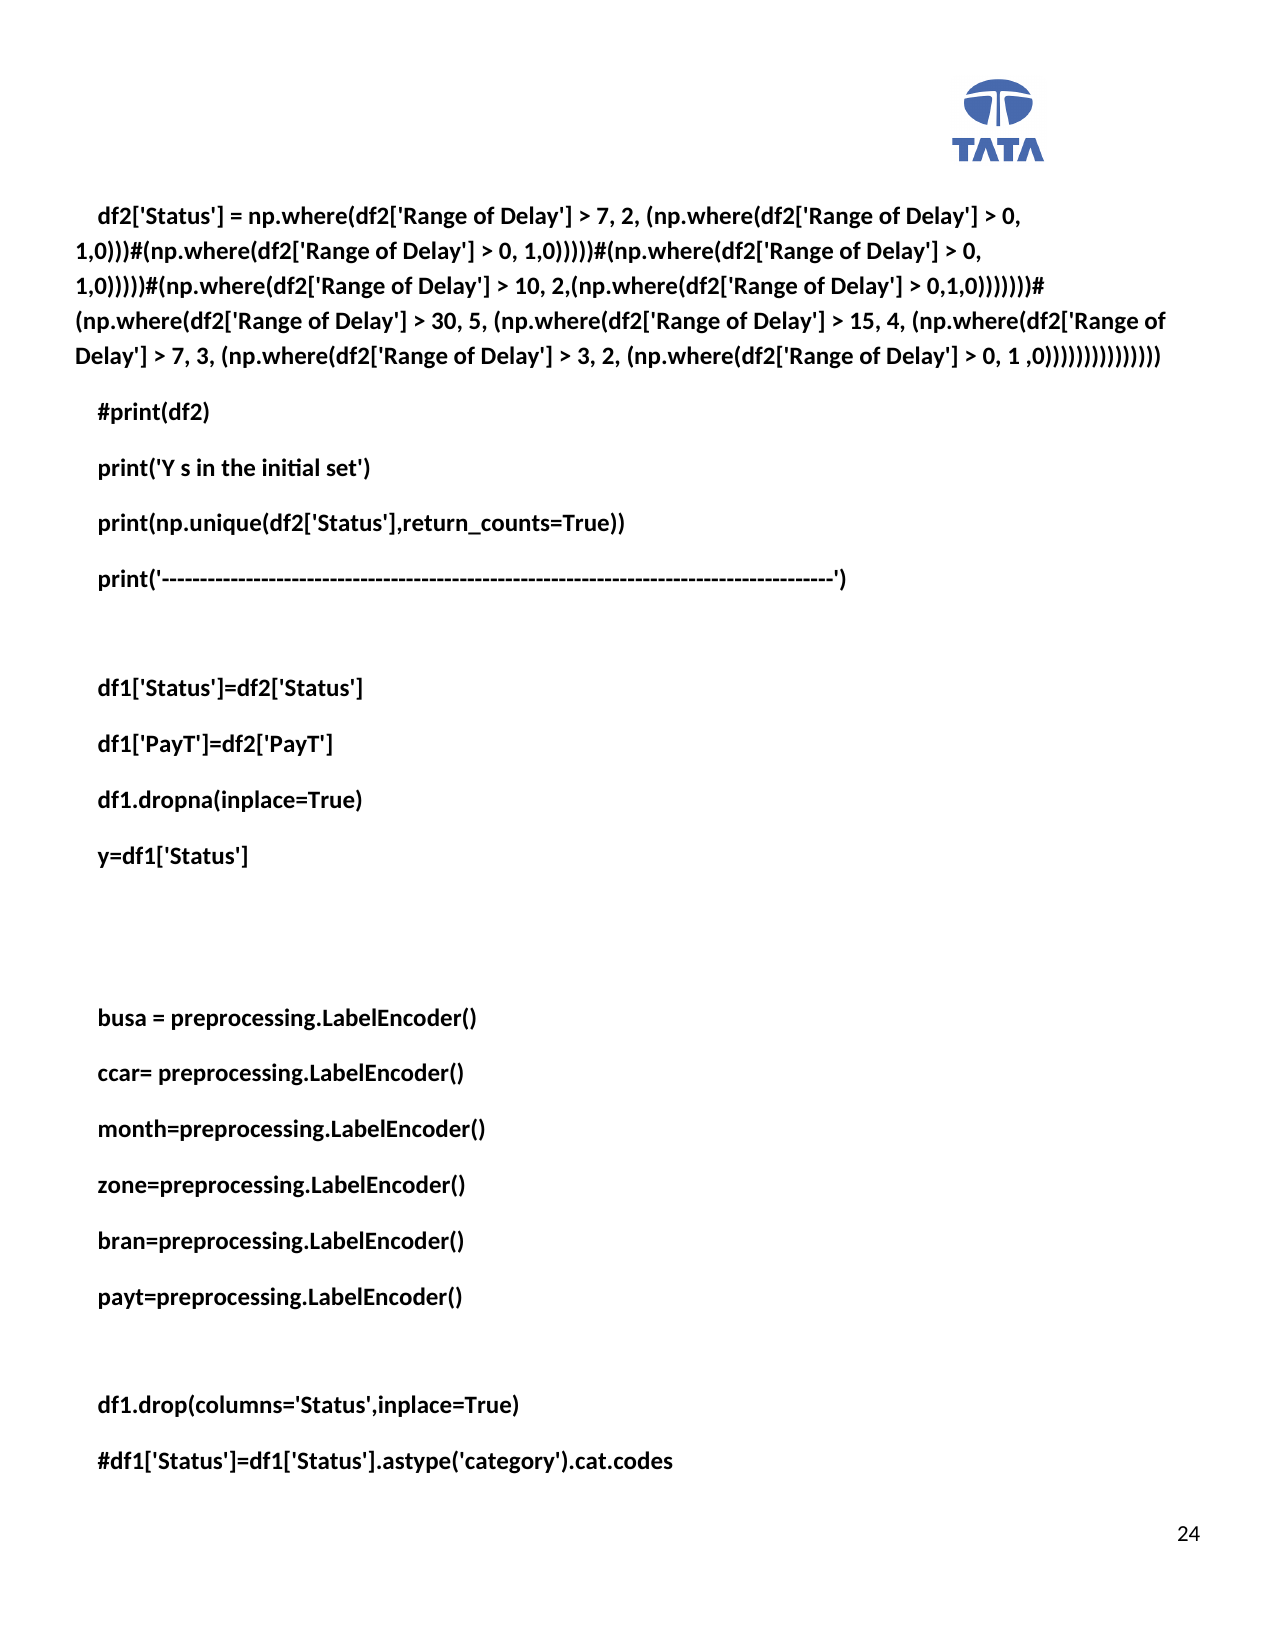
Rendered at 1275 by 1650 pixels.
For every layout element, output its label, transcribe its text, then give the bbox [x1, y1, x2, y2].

text month=preprocessing.LabelEncoder() [75, 1113, 1200, 1144]
text #print(df2) [75, 396, 1200, 426]
text payt=preprocessing.LabelEncoder() [75, 1281, 1200, 1311]
picture [949, 74, 1047, 166]
text print(np.unique(df2['Status'],return_counts=True)) [75, 508, 1200, 538]
text df1['PayT']=df2['PayT'] [75, 728, 1200, 759]
text zone=preprocessing.LabelEncoder() [75, 1169, 1200, 1200]
text y=df1['Status'] [75, 840, 1200, 870]
text df1['Status']=df2['Status'] [75, 672, 1200, 703]
text df1.dropna(inplace=True) [75, 784, 1200, 814]
text busa = preprocessing.LabelEncoder() [75, 1002, 1200, 1032]
text ccar= preprocessing.LabelEncoder() [75, 1057, 1200, 1088]
text df2['Status'] = np.where(df2['Range of Delay'] > 7, 2, (np.where(df2['Range of Delay'] > 0, 1,0)))#(np.where(df2['Range of Delay'] > 0, 1,0)))))#(np.where(df2['Range of Delay'] > 0, 1,0)))))#(np.where(df2['Range of Delay'] > 10, 2,(np.where(df2['Range of Delay'] > 0,1,0)))))))# (np.where(df2['Range of Delay'] > 30, 5, (np.where(df2['Range of Delay'] > 15, 4, (np.where(df2['Range of Delay'] > 7, 3, (np.where(df2['Range of Delay'] > 3, 2, (np.where(df2['Range of Delay'] > 0, 1 ,0))))))))))))))) [75, 200, 1200, 371]
text bran=preprocessing.LabelEncoder() [75, 1225, 1200, 1256]
text df1.drop(columns='Status',inplace=True) [75, 1390, 1200, 1420]
text print('----------------------------------------------------------------------------------------') [75, 563, 1200, 594]
text #df1['Status']=df1['Status'].astype('category').cat.codes [75, 1446, 1200, 1476]
text print('Y s in the initial set') [75, 452, 1200, 482]
